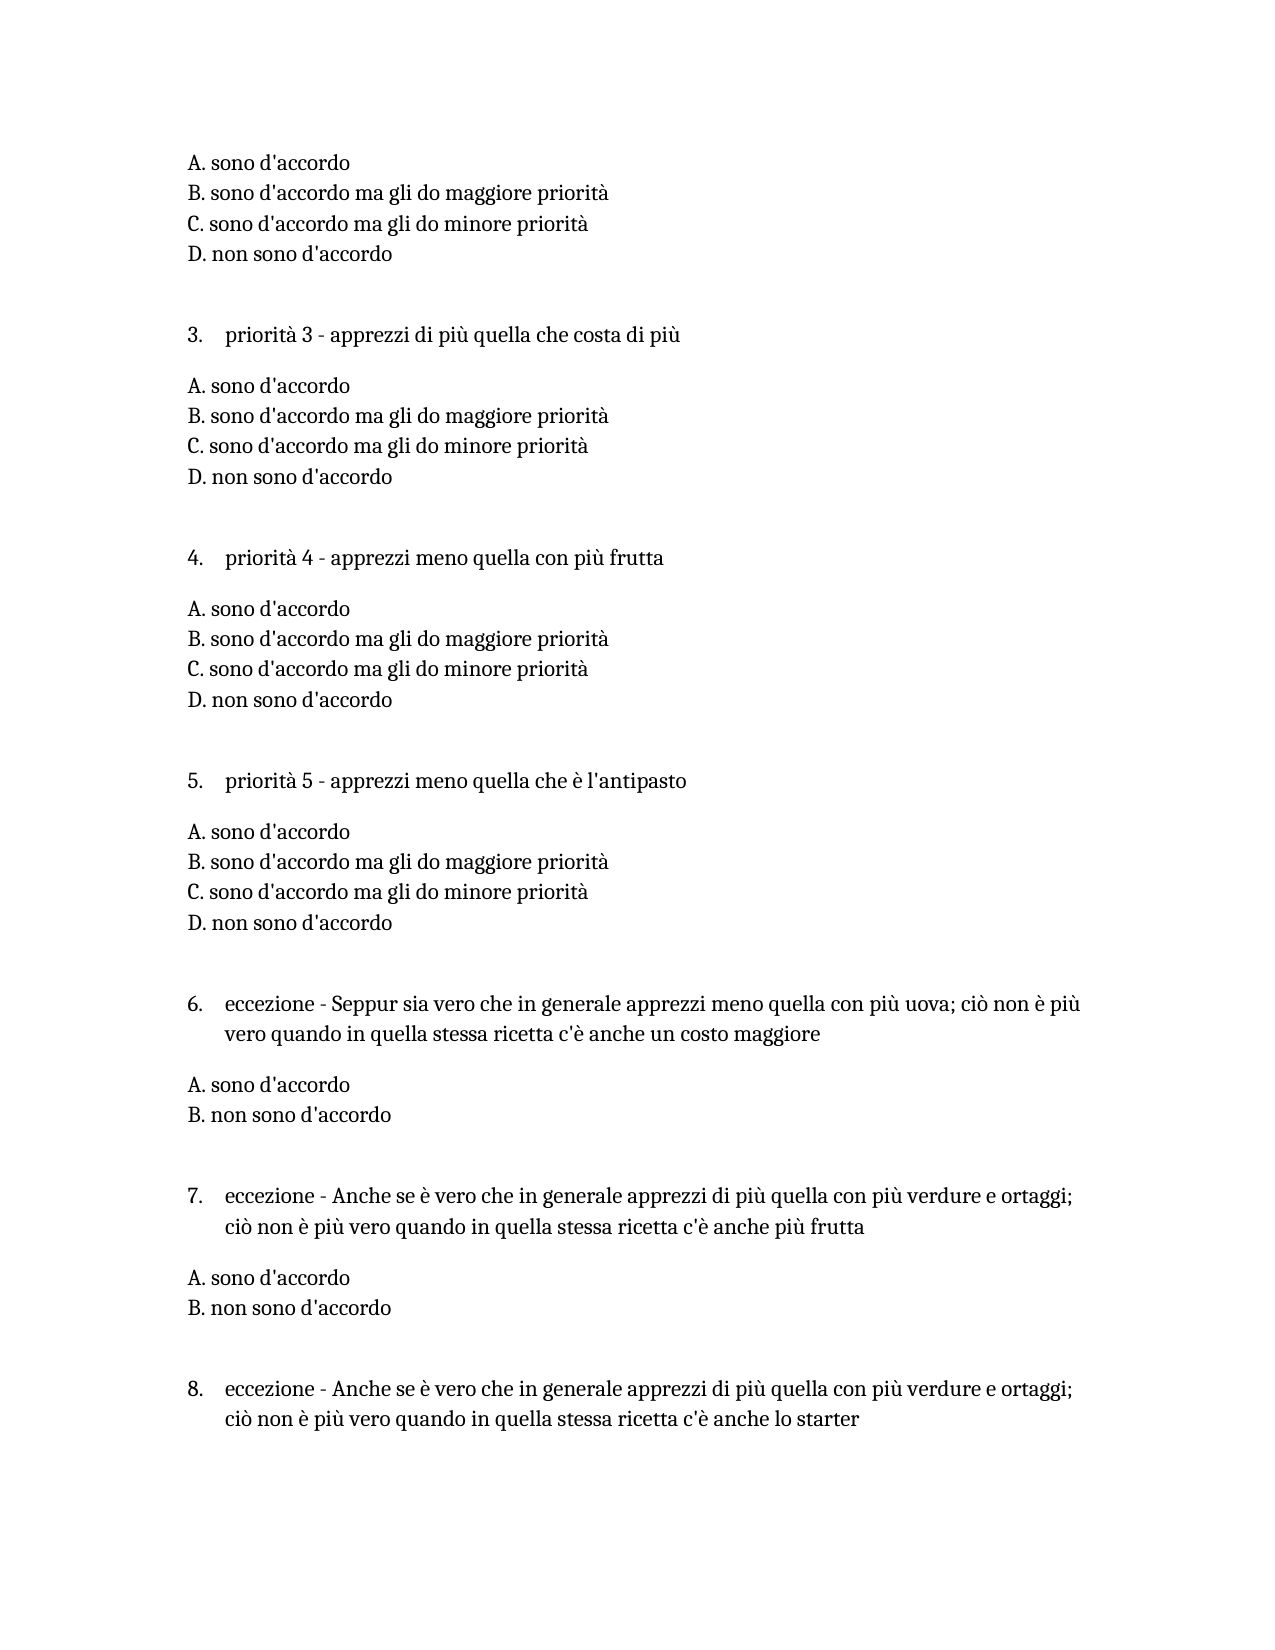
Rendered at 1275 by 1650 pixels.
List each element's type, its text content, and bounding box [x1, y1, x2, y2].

list priorità 3 - apprezzi di più quella che costa di più [187, 322, 1087, 348]
list priorità 5 - apprezzi meno quella che è l'antipasto [187, 768, 1087, 794]
list eccezione - Anche se è vero che in generale apprezzi di più quella con più verdure e ortaggi; ciò non è più vero quando in quella stessa ricetta c'è anche lo starter [187, 1376, 1087, 1433]
text A. sono d'accordo B. non sono d'accordo [187, 1072, 1087, 1159]
text A. sono d'accordo B. sono d'accordo ma gli do maggiore priorità C. sono d'accordo ma gli do minore priorità D. non sono d'accordo [187, 819, 1087, 966]
text A. sono d'accordo B. sono d'accordo ma gli do maggiore priorità C. sono d'accordo ma gli do minore priorità D. non sono d'accordo [187, 373, 1087, 520]
list eccezione - Anche se è vero che in generale apprezzi di più quella con più verdure e ortaggi; ciò non è più vero quando in quella stessa ricetta c'è anche più frutta [187, 1183, 1087, 1240]
list priorità 4 - apprezzi meno quella con più frutta [187, 545, 1087, 571]
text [187, 150, 1087, 297]
text A. sono d'accordo B. non sono d'accordo [187, 1264, 1087, 1351]
list eccezione - Seppur sia vero che in generale apprezzi meno quella con più uova; ciò non è più vero quando in quella stessa ricetta c'è anche un costo maggiore [187, 991, 1087, 1047]
text A. sono d'accordo B. sono d'accordo ma gli do maggiore priorità C. sono d'accordo ma gli do minore priorità D. non sono d'accordo [187, 596, 1087, 743]
